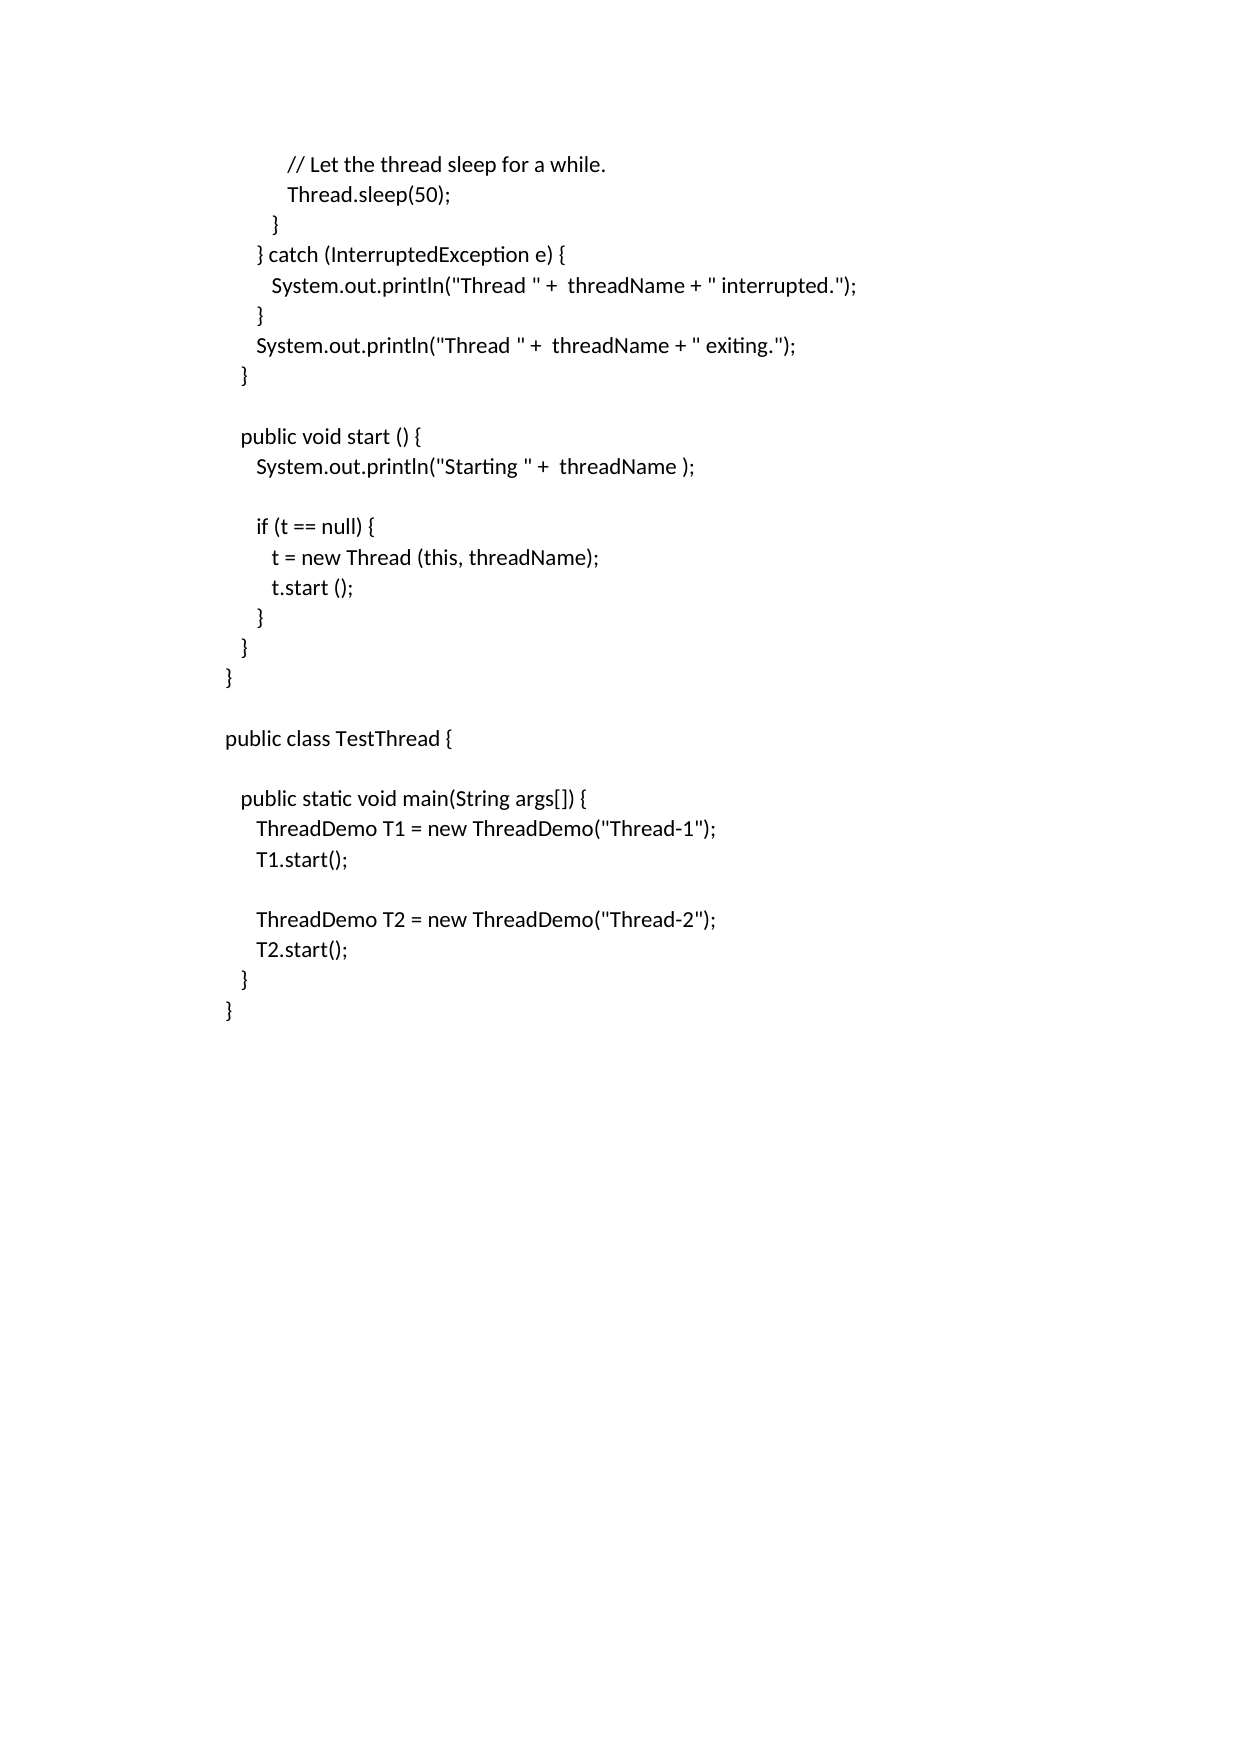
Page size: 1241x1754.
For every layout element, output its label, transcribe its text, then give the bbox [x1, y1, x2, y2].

list public void start () { [225, 422, 1090, 450]
list T1.start(); [225, 845, 1090, 873]
list System.out.println("Starting " + threadName ); [225, 452, 1090, 480]
list System.out.println("Thread " + threadName + " exiting."); [225, 331, 1090, 359]
list t = new Thread (this, threadName); [225, 543, 1090, 571]
list ThreadDemo T1 = new ThreadDemo("Thread-1"); [225, 814, 1090, 843]
list } [225, 633, 1090, 661]
list ThreadDemo T2 = new ThreadDemo("Thread-2"); [225, 905, 1090, 933]
list if (t == null) { [225, 512, 1090, 541]
list T2.start(); [225, 935, 1090, 963]
list public class TestThread { [225, 724, 1090, 752]
list } catch (InterruptedException e) { [225, 241, 1090, 269]
list t.start (); [225, 573, 1090, 601]
list } [225, 301, 1090, 329]
list Thread.sleep(50); [225, 180, 1090, 208]
list } [225, 663, 1090, 692]
list System.out.println("Thread " + threadName + " interrupted."); [225, 271, 1090, 299]
list } [225, 996, 1090, 1024]
list public static void main(String args[]) { [225, 784, 1090, 812]
list } [225, 210, 1090, 238]
list // Let the thread sleep for a while. [225, 150, 1090, 178]
list } [225, 966, 1090, 994]
list } [225, 603, 1090, 631]
list } [225, 361, 1090, 389]
